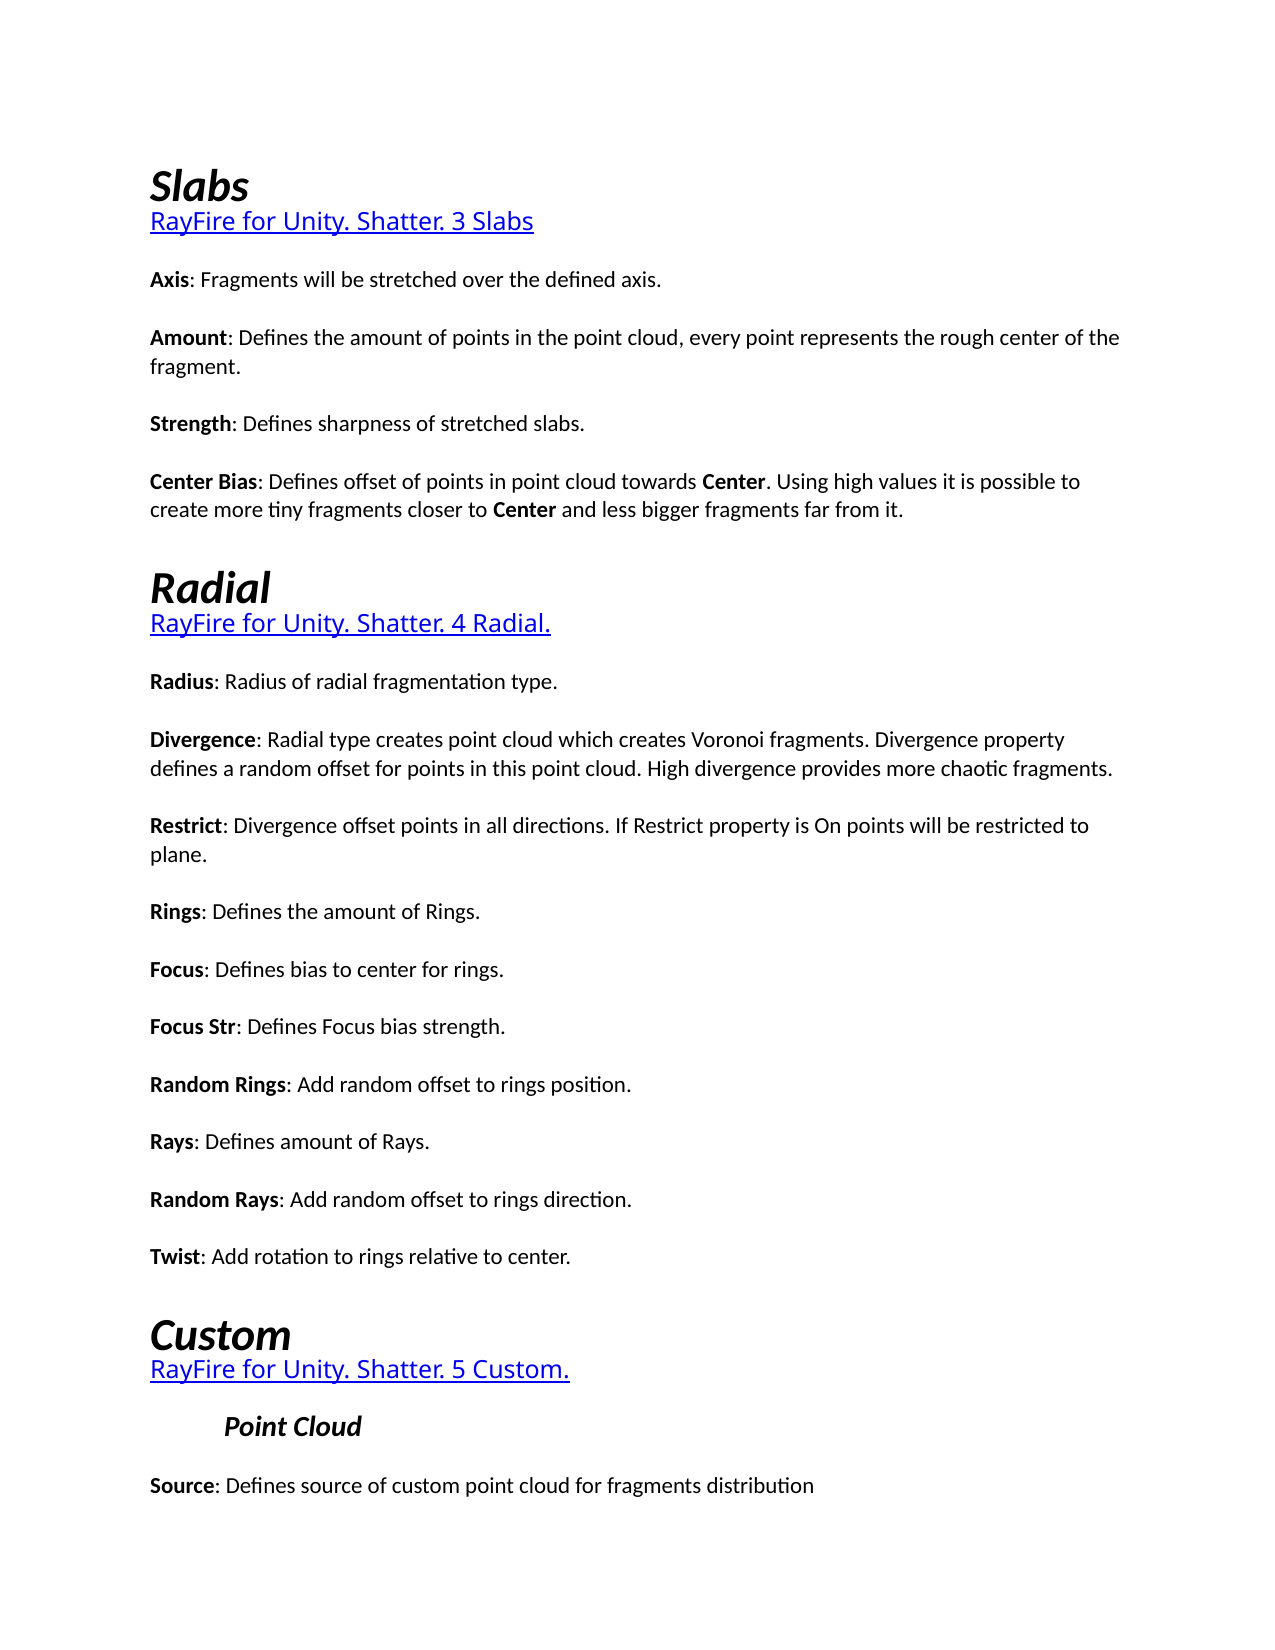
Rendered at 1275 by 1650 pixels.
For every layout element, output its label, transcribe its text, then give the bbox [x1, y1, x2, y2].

text Focus Str: Defines Focus bias strength. [150, 1012, 1125, 1041]
text Focus: Defines bias to center for rings. [150, 954, 1125, 983]
text Source: Defines source of custom point cloud for fragments distribution [150, 1471, 1125, 1500]
text Radial [150, 581, 1125, 609]
text Random Rays: Add random offset to rings direction. [150, 1184, 1125, 1213]
text Custom [150, 1327, 1125, 1356]
text Amount: Defines the amount of points in the point cloud, every point represents the rough center of the fragment. [150, 322, 1125, 380]
text RayFire for Unity. Shatter. 4 Radial. [150, 609, 1125, 638]
text Restrict: Divergence offset points in all directions. If Restrict property is On points will be restricted to plane. [150, 811, 1125, 868]
text Twist: Add rotation to rings relative to center. [150, 1242, 1125, 1271]
text RayFire for Unity. Shatter. 5 Custom. [150, 1356, 1125, 1385]
text Axis: Fragments will be stretched over the defined axis. [150, 265, 1125, 294]
text Slabs [150, 179, 1125, 207]
text RayFire for Unity. Shatter. 3 Slabs [150, 207, 1125, 236]
text Rings: Defines the amount of Rings. [150, 897, 1125, 926]
text Strength: Defines sharpness of stretched slabs. [150, 409, 1125, 437]
text Random Rings: Add random offset to rings position. [150, 1069, 1125, 1098]
text Divergence: Radial type creates point cloud which creates Voronoi fragments. Divergence property defines a random offset for points in this point cloud. High divergence provides more chaotic fragments. [150, 724, 1125, 782]
text Point Cloud [150, 1413, 1125, 1442]
text Radius: Radius of radial fragmentation type. [150, 667, 1125, 696]
text Rays: Defines amount of Rays. [150, 1127, 1125, 1156]
